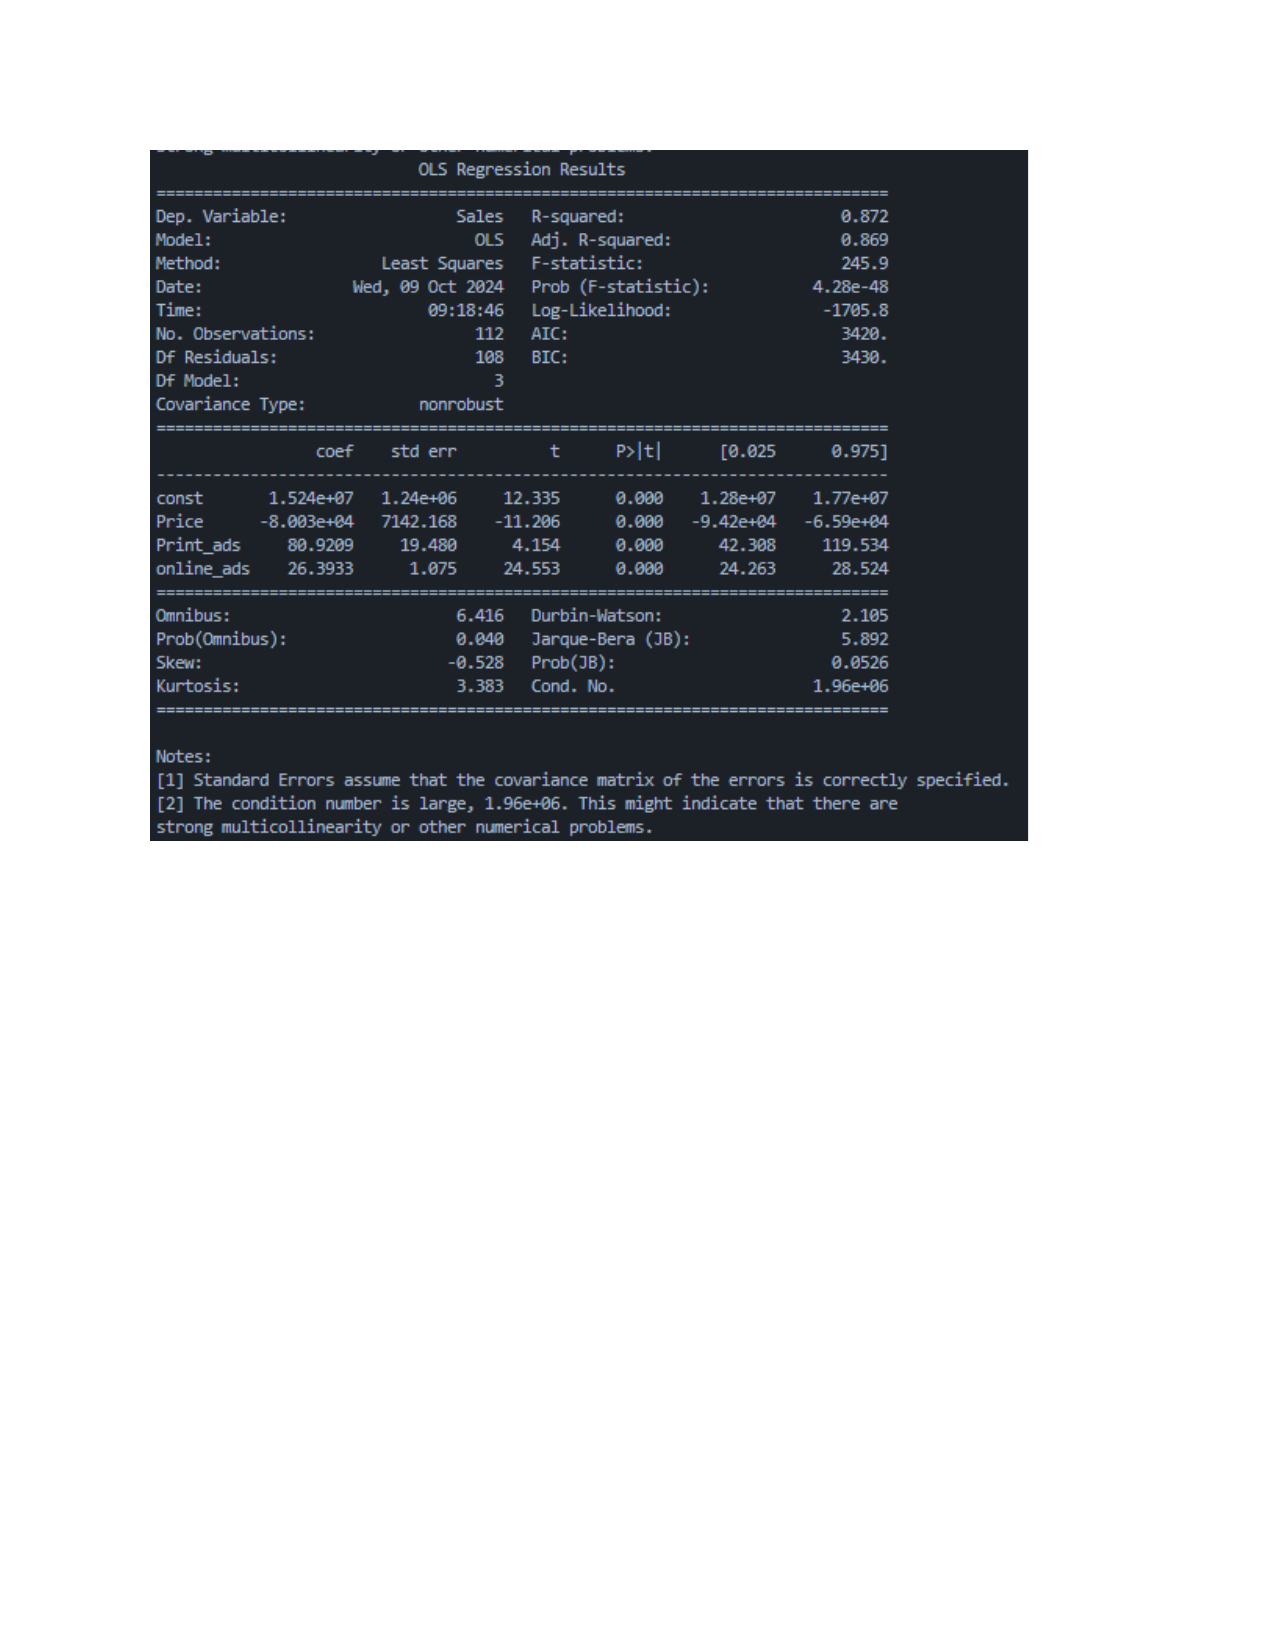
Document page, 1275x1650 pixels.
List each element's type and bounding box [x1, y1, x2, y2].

picture [150, 150, 1029, 841]
